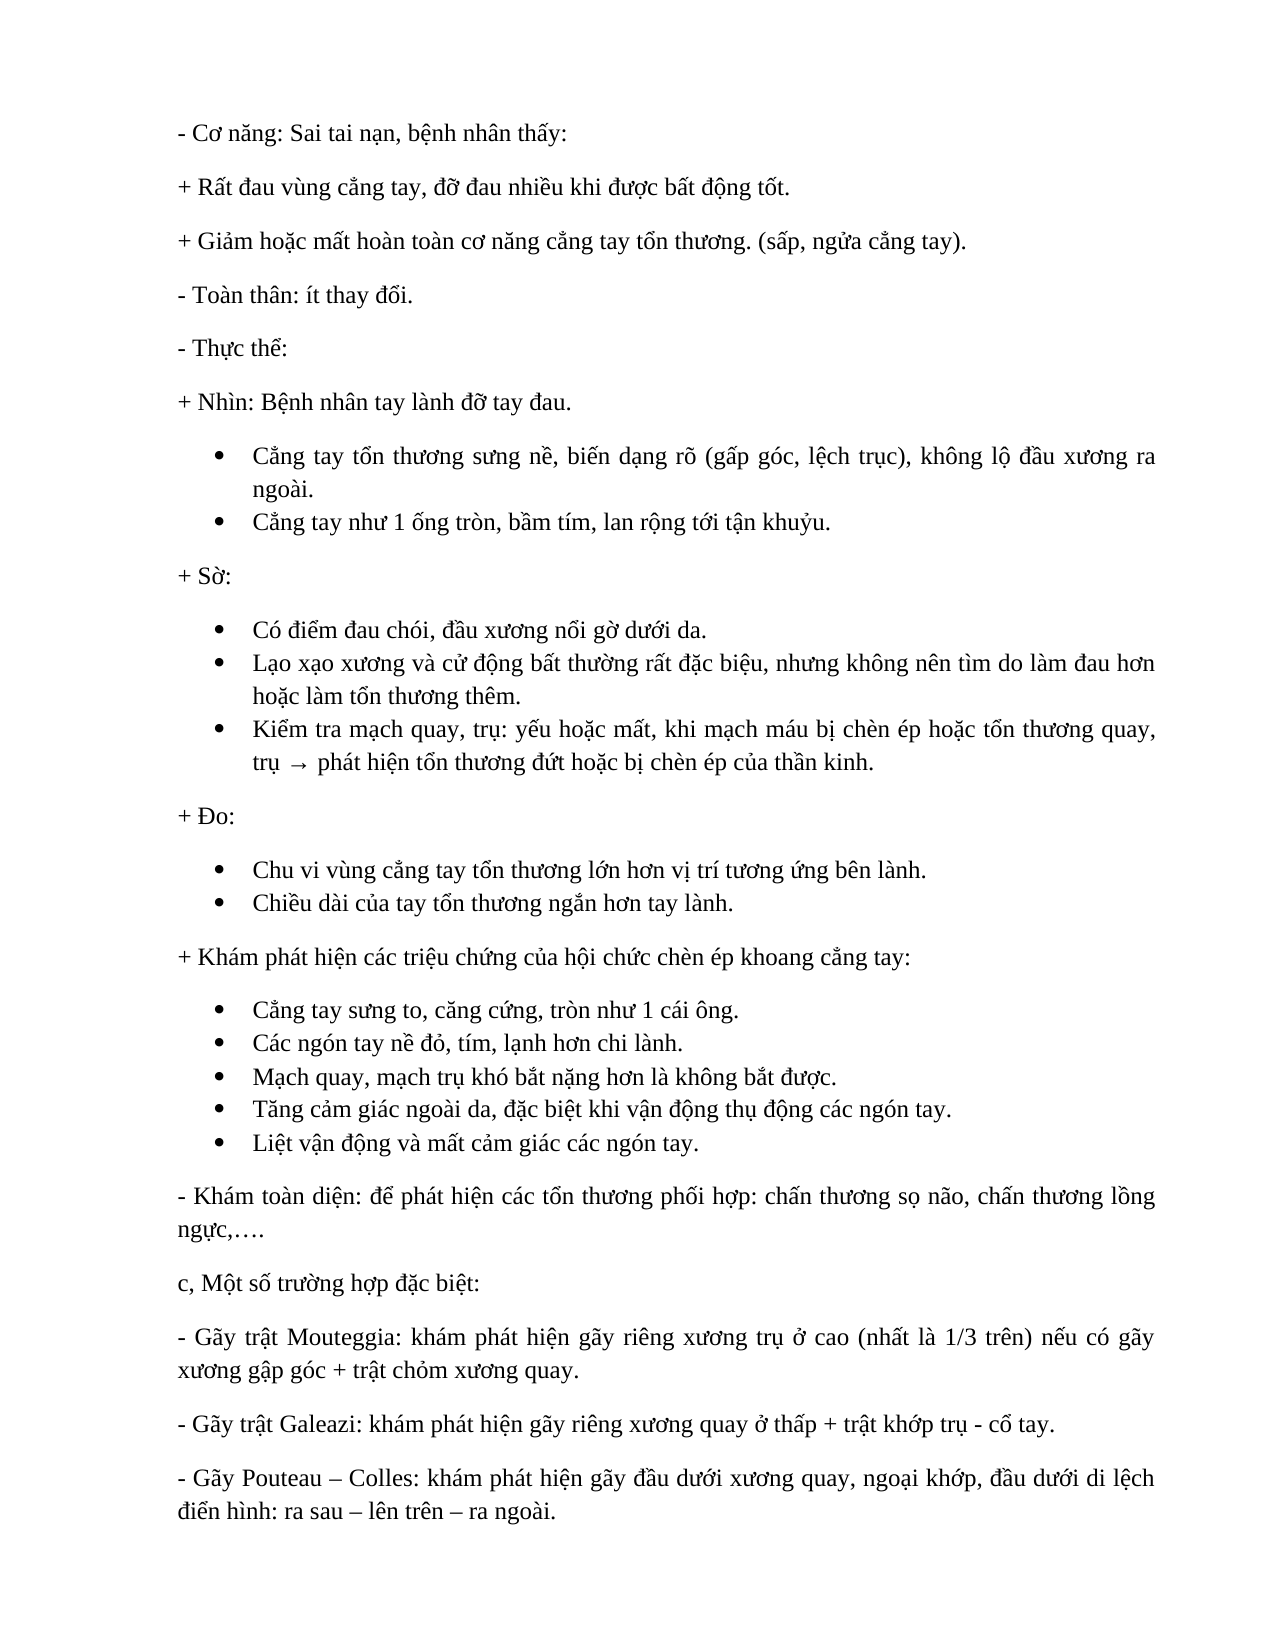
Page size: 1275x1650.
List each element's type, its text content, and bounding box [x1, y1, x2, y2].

list Các ngón tay nề đỏ, tím, lạnh hơn chi lành. [215, 1028, 1157, 1057]
text - Gãy trật Galeazi: khám phát hiện gãy riêng xương quay ở thấp + trật khớp trụ - cổ tay. [177, 1409, 1157, 1438]
text + Nhìn: Bệnh nhân tay lành đỡ tay đau. [177, 387, 1157, 416]
text - Toàn thân: ít thay đổi. [177, 280, 1157, 308]
text + Sờ: [177, 561, 1157, 590]
text - Cơ năng: Sai tai nạn, bệnh nhân thấy: [177, 118, 1157, 147]
list Lạo xạo xương và cử động bất thường rất đặc biệu, nhưng không nên tìm do làm đau hơn hoặc làm tổn thương thêm. [215, 648, 1157, 710]
text + Khám phát hiện các triệu chứng của hội chức chèn ép khoang cẳng tay: [177, 942, 1157, 970]
text - Gãy Pouteau – Colles: khám phát hiện gãy đầu dưới xương quay, ngoại khớp, đầu dưới di lệch điển hình: ra sau – lên trên – ra ngoài. [177, 1463, 1157, 1525]
list Chu vi vùng cẳng tay tổn thương lớn hơn vị trí tương ứng bên lành. [215, 855, 1157, 883]
text - Thực thể: [177, 333, 1157, 362]
list Cẳng tay sưng to, căng cứng, tròn như 1 cái ông. [215, 996, 1157, 1024]
list Tăng cảm giác ngoài da, đặc biệt khi vận động thụ động các ngón tay. [215, 1094, 1157, 1123]
list Cẳng tay tổn thương sưng nề, biến dạng rõ (gấp góc, lệch trục), không lộ đầu xương ra ngoài. [215, 441, 1157, 503]
list Mạch quay, mạch trụ khó bắt nặng hơn là không bắt được. [215, 1062, 1157, 1090]
list Có điểm đau chói, đầu xương nổi gờ dưới da. [215, 615, 1157, 644]
list Cẳng tay như 1 ống tròn, bầm tím, lan rộng tới tận khuỷu. [215, 507, 1157, 536]
text + Giảm hoặc mất hoàn toàn cơ năng cẳng tay tổn thương. (sấp, ngửa cẳng tay). [177, 226, 1157, 254]
text c, Một số trường hợp đặc biệt: [177, 1268, 1157, 1297]
list Liệt vận động và mất cảm giác các ngón tay. [215, 1128, 1157, 1156]
list Chiều dài của tay tổn thương ngắn hơn tay lành. [215, 888, 1157, 917]
list Kiểm tra mạch quay, trụ: yếu hoặc mất, khi mạch máu bị chèn ép hoặc tổn thương quay, trụ → phát hiện tổn thương đứt hoặc bị chèn ép của thần kinh. [215, 714, 1157, 776]
text - Khám toàn diện: để phát hiện các tổn thương phối hợp: chấn thương sọ não, chấn thương lồng ngực,…. [177, 1181, 1157, 1243]
text - Gãy trật Mouteggia: khám phát hiện gãy riêng xương trụ ở cao (nhất là 1/3 trên) nếu có gãy xương gập góc + trật chỏm xương quay. [177, 1322, 1157, 1384]
text + Rất đau vùng cẳng tay, đỡ đau nhiều khi được bất động tốt. [177, 172, 1157, 201]
text + Đo: [177, 801, 1157, 830]
